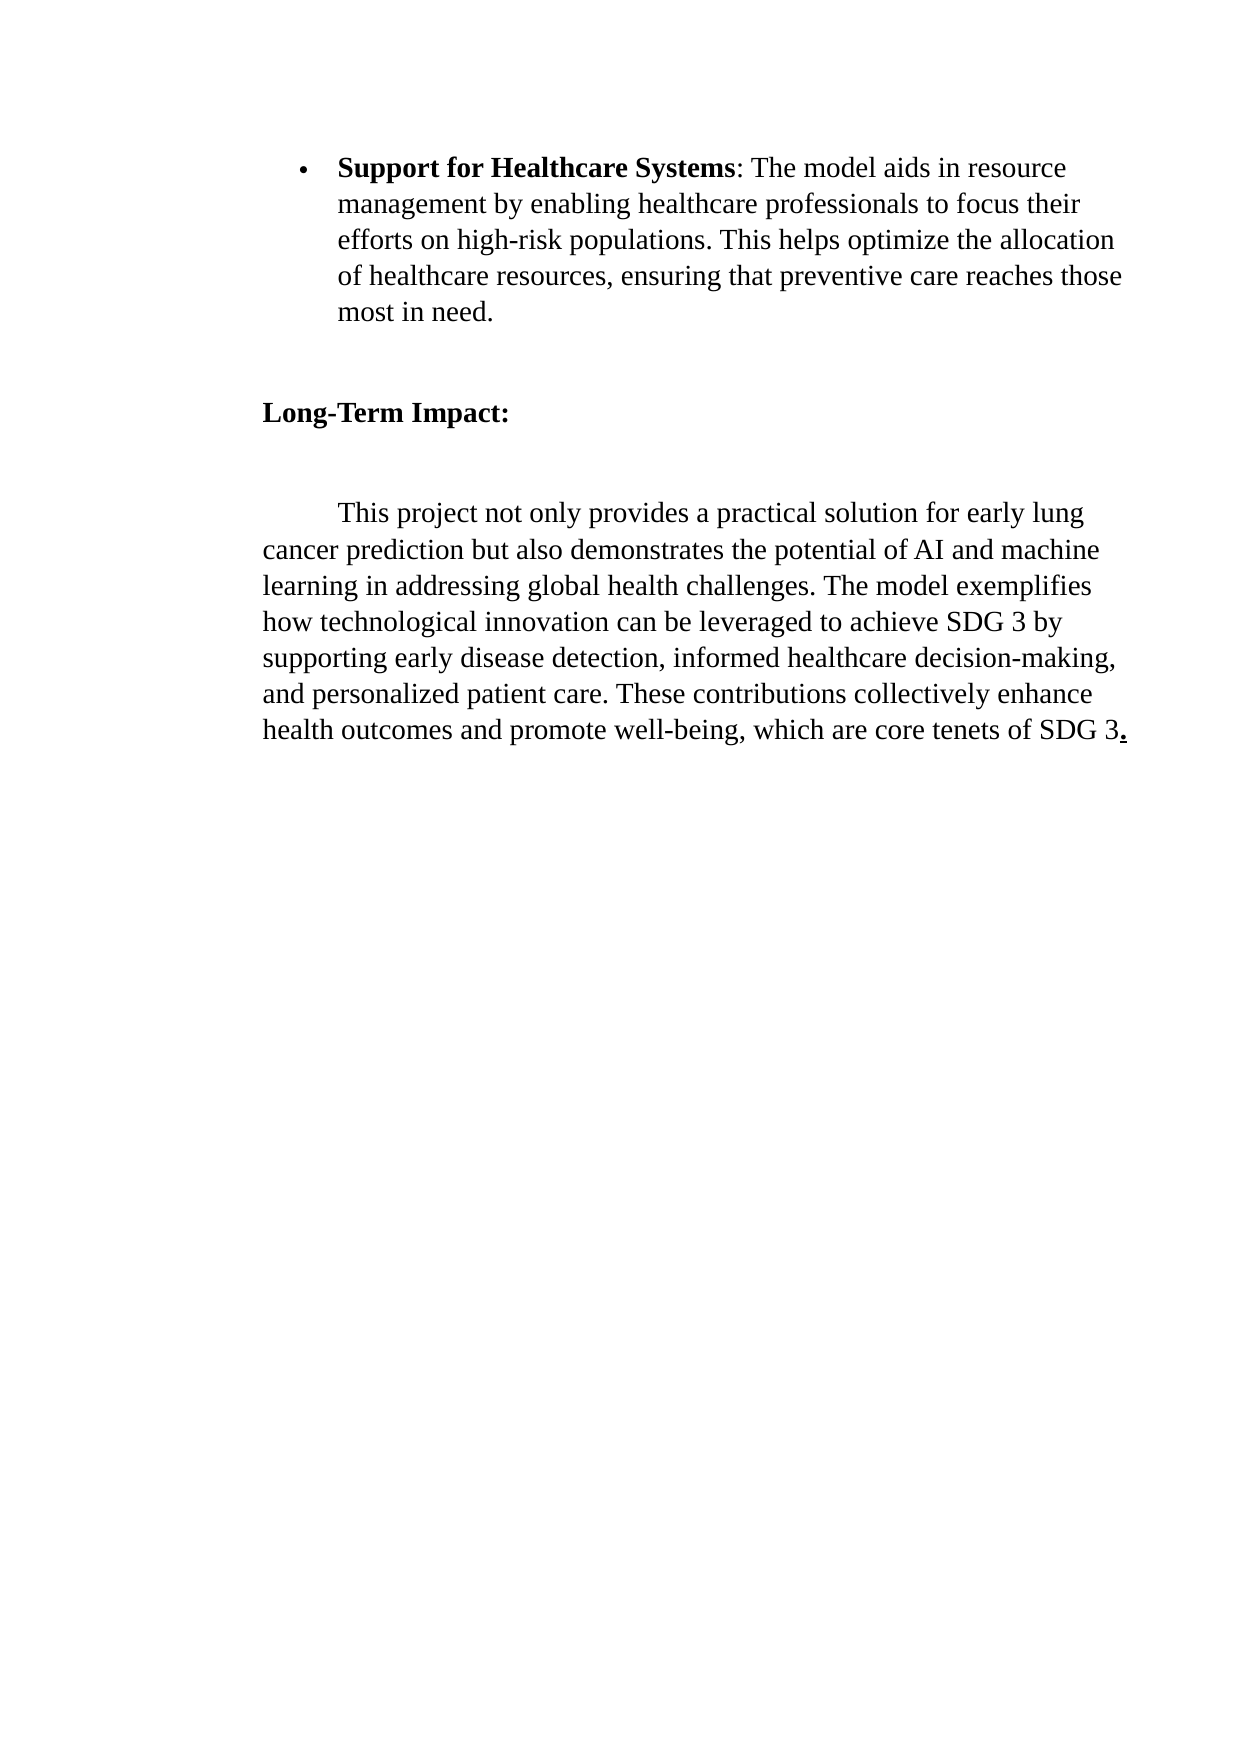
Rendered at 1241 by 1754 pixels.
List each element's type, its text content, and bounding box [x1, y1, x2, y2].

text This project not only provides a practical solution for early lung cancer prediction but also demonstrates the potential of AI and machine learning in addressing global health challenges. The model exemplifies how technological innovation can be leveraged to achieve SDG 3 by supporting early disease detection, informed healthcare decision-making, and personalized patient care. These contributions collectively enhance health outcomes and promote well-being, which are core tenets of SDG 3. [262, 496, 1128, 746]
text Long-Term Impact: [187, 395, 1128, 429]
list Support for Healthcare Systems: The model aids in resource management by enabling healthcare professionals to focus their efforts on high-risk populations. This helps optimize the allocation of healthcare resources, ensuring that preventive care reaches those most in need. [300, 150, 1128, 328]
